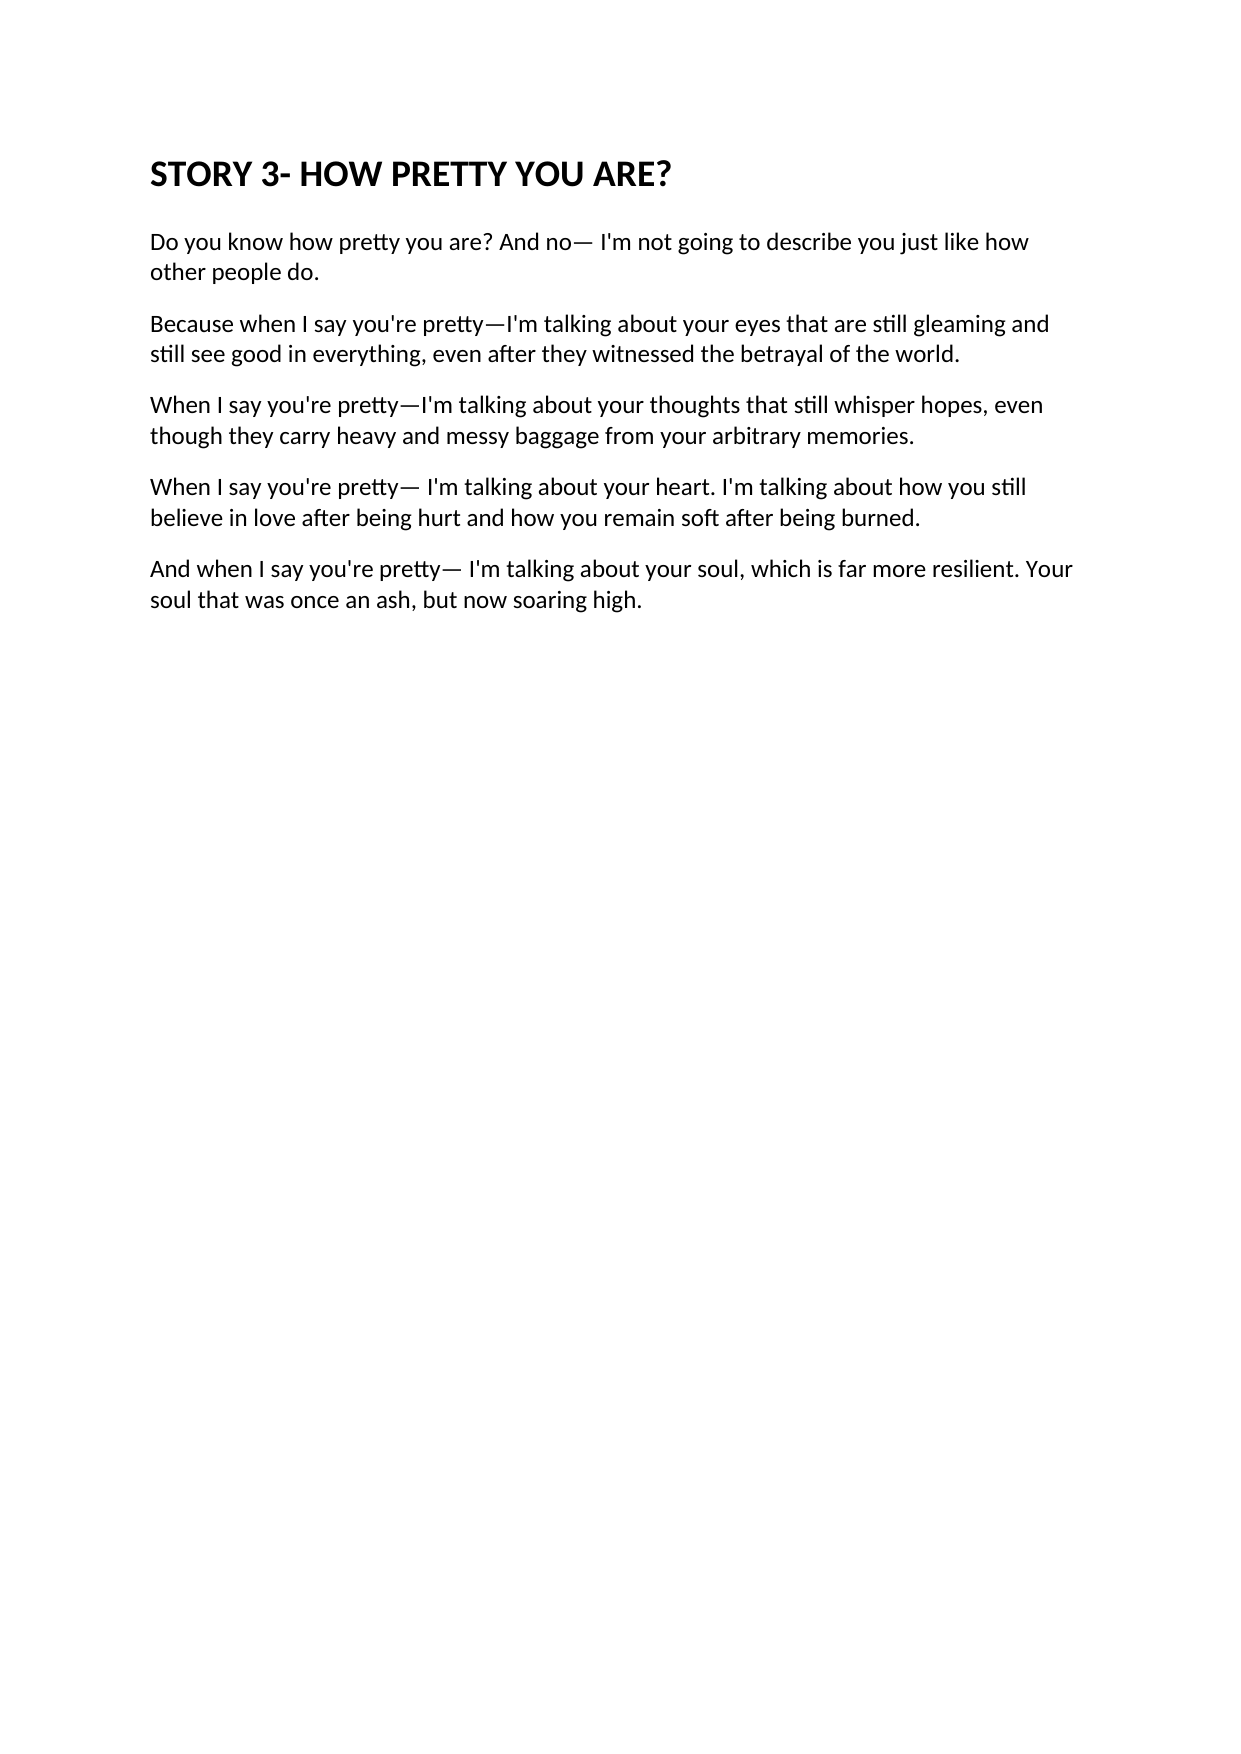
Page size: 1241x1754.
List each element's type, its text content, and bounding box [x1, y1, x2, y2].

text When I say you're pretty— I'm talking about your heart. I'm talking about how you still believe in love after being hurt and how you remain soft after being burned. [150, 471, 1090, 532]
text And when I say you're pretty— I'm talking about your soul, which is far more resilient. Your soul that was once an ash, but now soaring high. [150, 553, 1090, 614]
text Because when I say you're pretty—I'm talking about your eyes that are still gleaming and still see good in everything, even after they witnessed the betrayal of the world. [150, 308, 1090, 369]
text Do you know how pretty you are? And no— I'm not going to describe you just like how other people do. [150, 226, 1090, 287]
text When I say you're pretty—I'm talking about your thoughts that still whisper hopes, even though they carry heavy and messy baggage from your arbitrary memories. [150, 389, 1090, 451]
text STORY 3- HOW PRETTY YOU ARE? [150, 150, 1090, 196]
